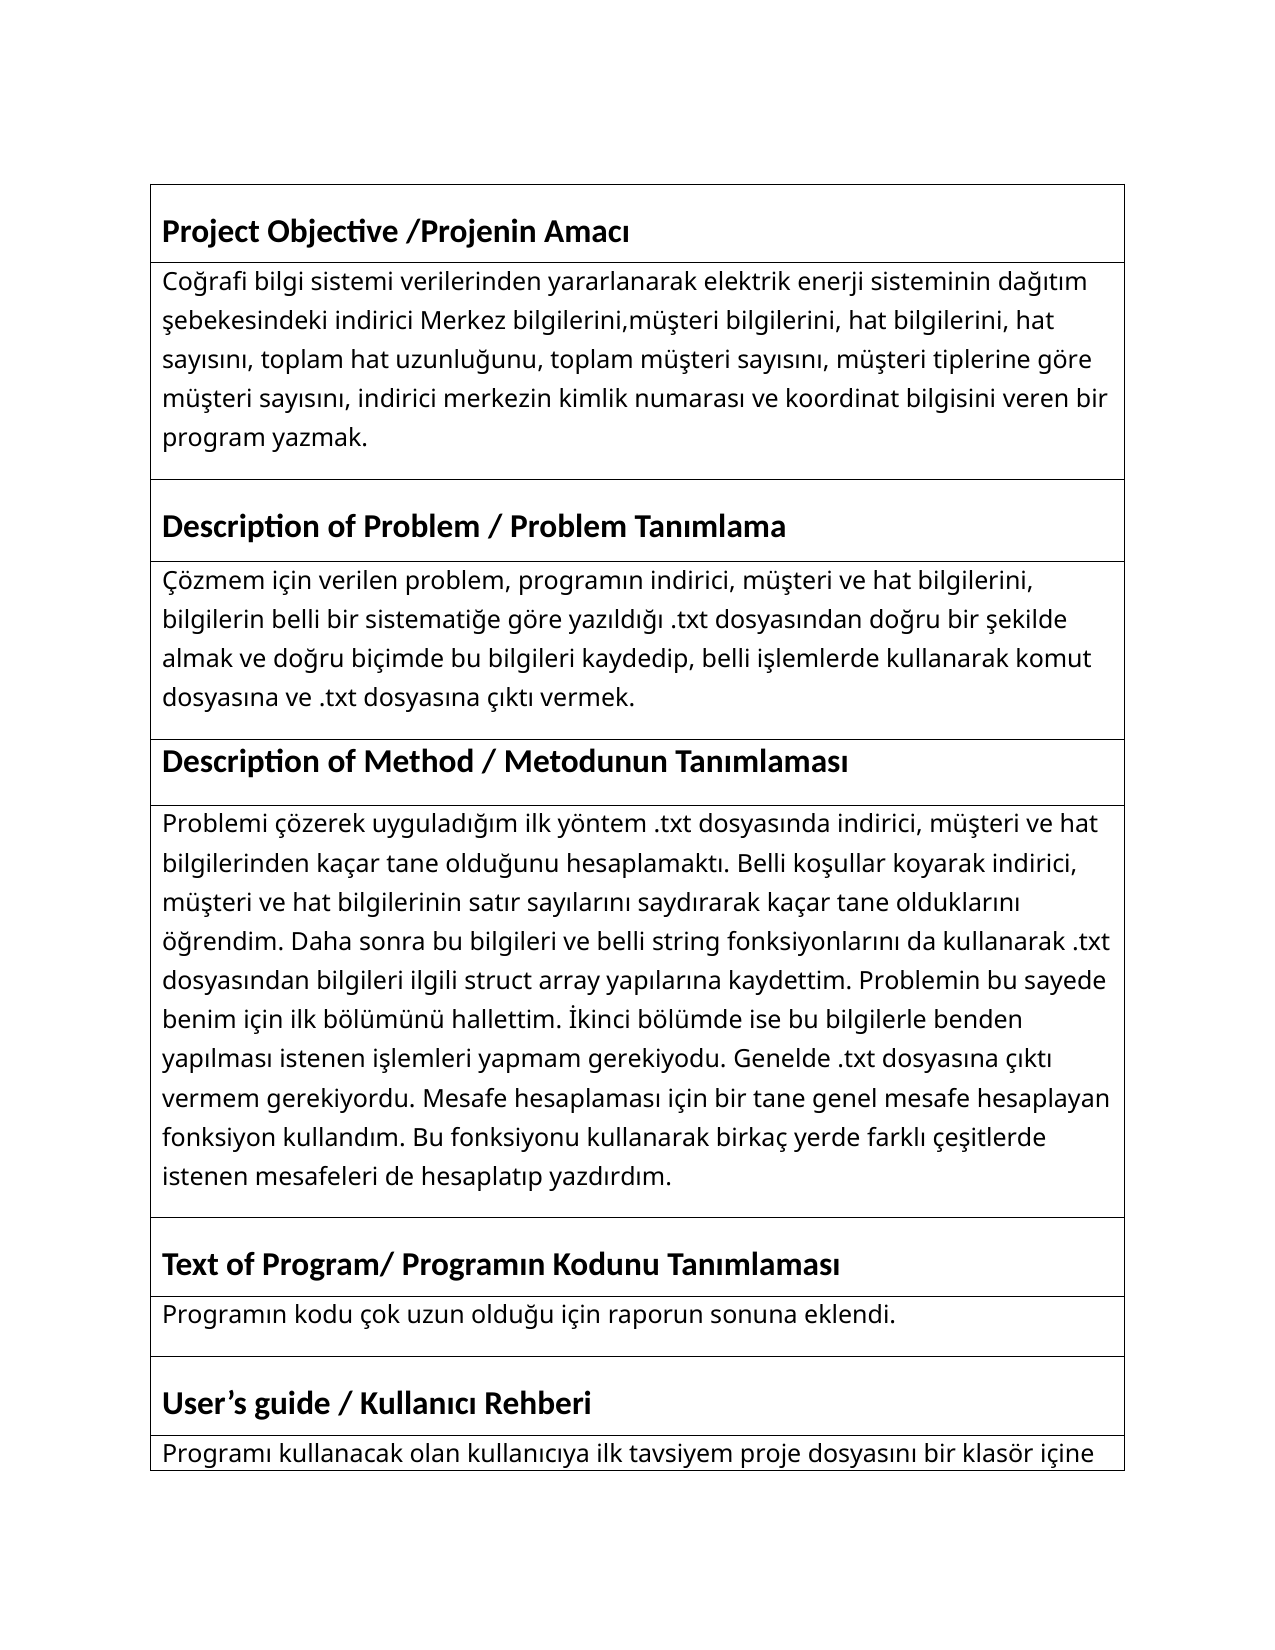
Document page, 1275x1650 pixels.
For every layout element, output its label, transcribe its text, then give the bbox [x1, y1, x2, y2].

table_cell User’s guide / Kullanıcı Rehberi [151, 1357, 1124, 1434]
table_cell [151, 1436, 1124, 1470]
table_cell Coğrafi bilgi sistemi verilerinden yararlanarak elektrik enerji sisteminin dağıtım şebekesindeki indirici Merkez bilgilerini,müşteri bilgilerini, hat bilgilerini, hat sayısını, toplam hat uzunluğunu, toplam müşteri sayısını, müşteri tiplerine göre müşteri sayısını, indirici merkezin kimlik numarası ve koordinat bilgisini veren bir program yazmak. [151, 263, 1124, 479]
table_cell Çözmem için verilen problem, programın indirici, müşteri ve hat bilgilerini, bilgilerin belli bir sistematiğe göre yazıldığı .txt dosyasından doğru bir şekilde almak ve doğru biçimde bu bilgileri kaydedip, belli işlemlerde kullanarak komut dosyasına ve .txt dosyasına çıktı vermek. [151, 562, 1124, 738]
table_header Project Objective /Projenin Amacı [151, 185, 1124, 262]
table_cell Description of Method / Metodunun Tanımlaması [151, 740, 1124, 805]
table_cell Description of Problem / Problem Tanımlama [151, 480, 1124, 561]
table_cell Programın kodu çok uzun olduğu için raporun sonuna eklendi. [151, 1297, 1124, 1356]
table_cell Text of Program/ Programın Kodunu Tanımlaması [151, 1218, 1124, 1296]
table_cell Problemi çözerek uyguladığım ilk yöntem .txt dosyasında indirici, müşteri ve hat bilgilerinden kaçar tane olduğunu hesaplamaktı. Belli koşullar koyarak indirici, müşteri ve hat bilgilerinin satır sayılarını saydırarak kaçar tane olduklarını öğrendim. Daha sonra bu bilgileri ve belli string fonksiyonlarını da kullanarak .txt dosyasından bilgileri ilgili struct array yapılarına kaydettim. Problemin bu sayede benim için ilk bölümünü hallettim. İkinci bölümde ise bu bilgilerle benden yapılması istenen işlemleri yapmam gerekiyodu. Genelde .txt dosyasına çıktı vermem gerekiyordu. Mesafe hesaplaması için bir tane genel mesafe hesaplayan fonksiyon kullandım. Bu fonksiyonu kullanarak birkaç yerde farklı çeşitlerde istenen mesafeleri de hesaplatıp yazdırdım. [151, 806, 1124, 1217]
